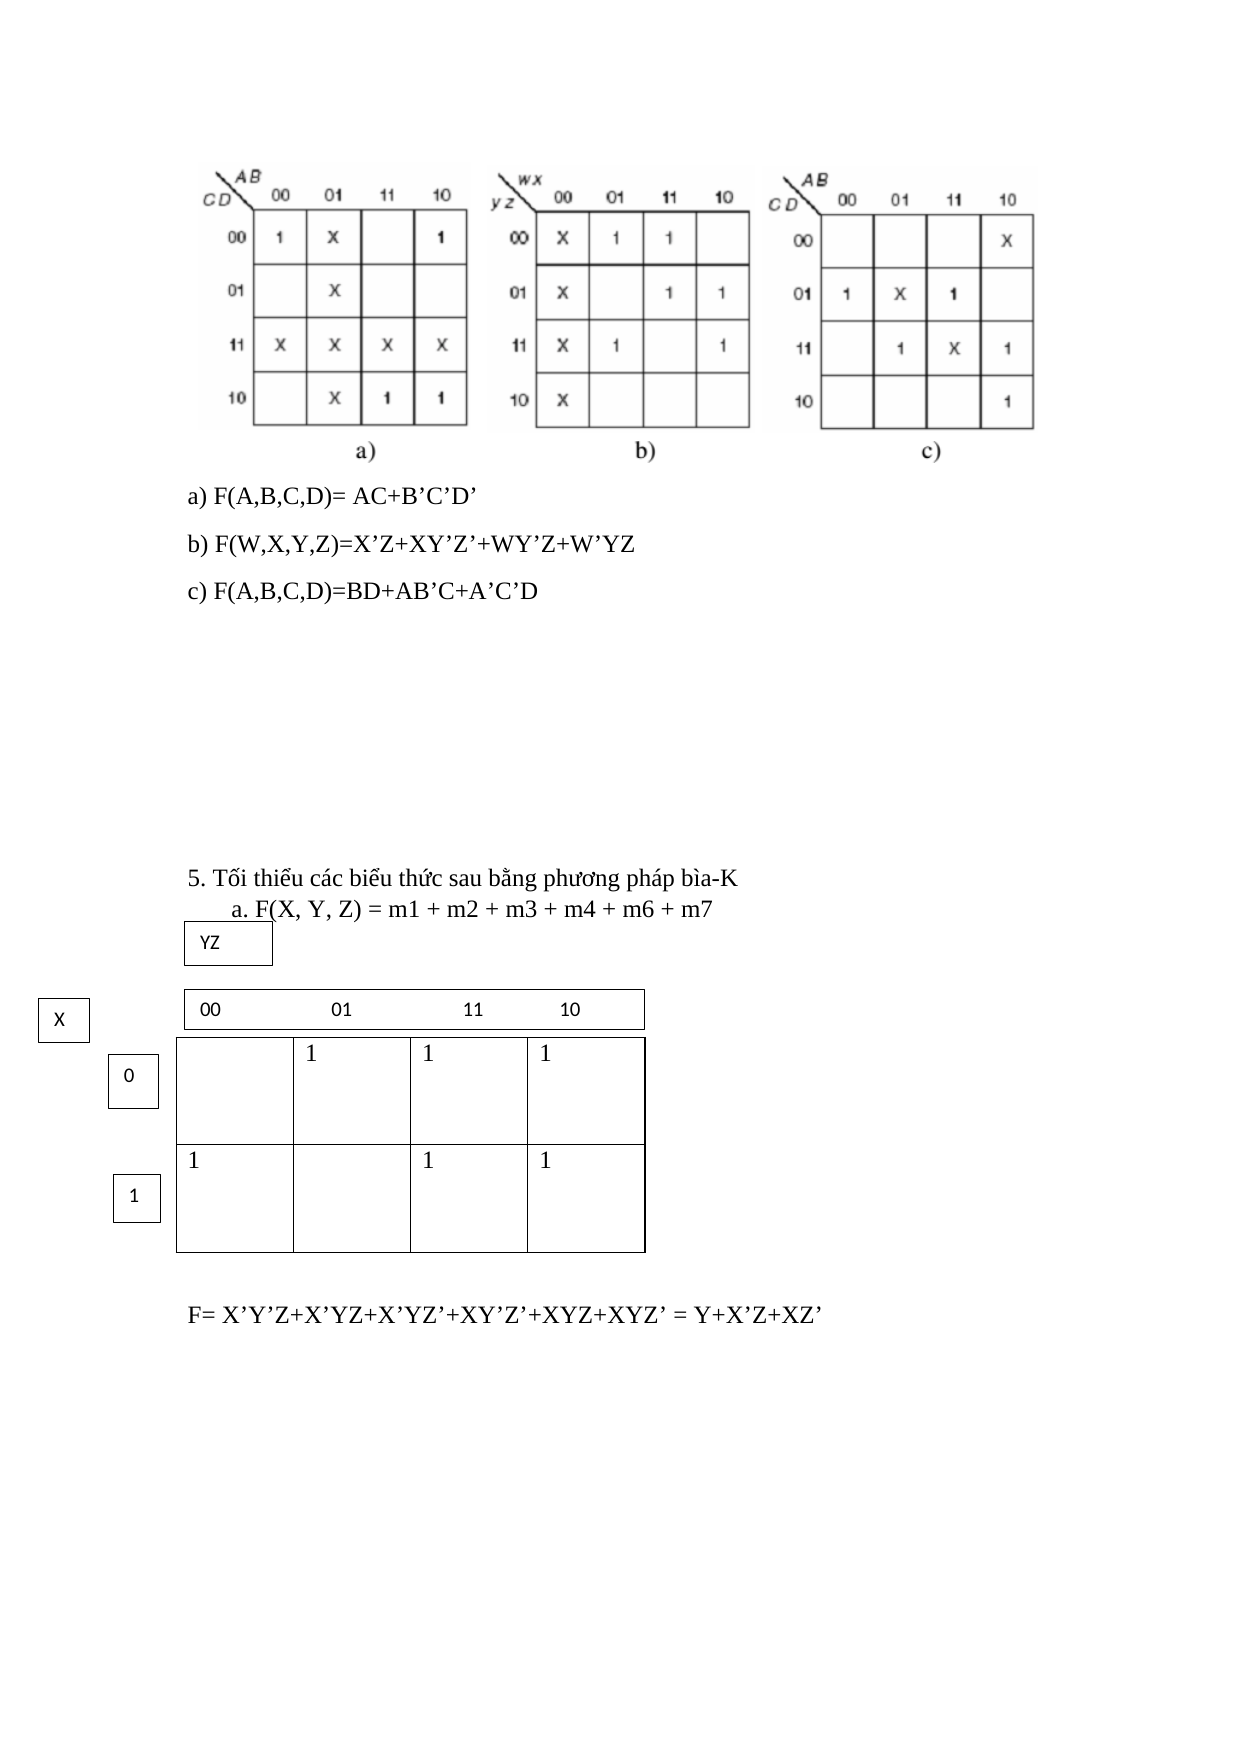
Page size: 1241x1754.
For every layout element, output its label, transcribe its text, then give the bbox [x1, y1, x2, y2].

list Tối thiểu các biểu thức sau bằng phương pháp bìa-K a. F(X, Y, Z) = m1 + m2 + m3 + m4 + m6 + m7 [187, 863, 1053, 922]
table_cell 1 [177, 1145, 293, 1252]
table_header 1 [528, 1038, 644, 1144]
table_cell 1 [528, 1145, 644, 1252]
list F(W,X,Y,Z)=X’Z+XY’Z’+WY’Z+W’YZ [187, 529, 1053, 557]
table_header 1 [411, 1038, 527, 1144]
table_header 1 [294, 1038, 410, 1144]
picture [187, 150, 1053, 463]
list F(A,B,C,D)= AC+B’C’D’ [187, 481, 1053, 510]
table_cell [294, 1145, 410, 1252]
table_cell 1 [411, 1145, 527, 1252]
list F(A,B,C,D)=BD+AB’C+A’C’D [187, 576, 1053, 605]
table_header [177, 1038, 293, 1144]
text F= X’Y’Z+X’YZ+X’YZ’+XY’Z’+XYZ+XYZ’ = Y+X’Z+XZ’ [187, 1301, 1053, 1329]
